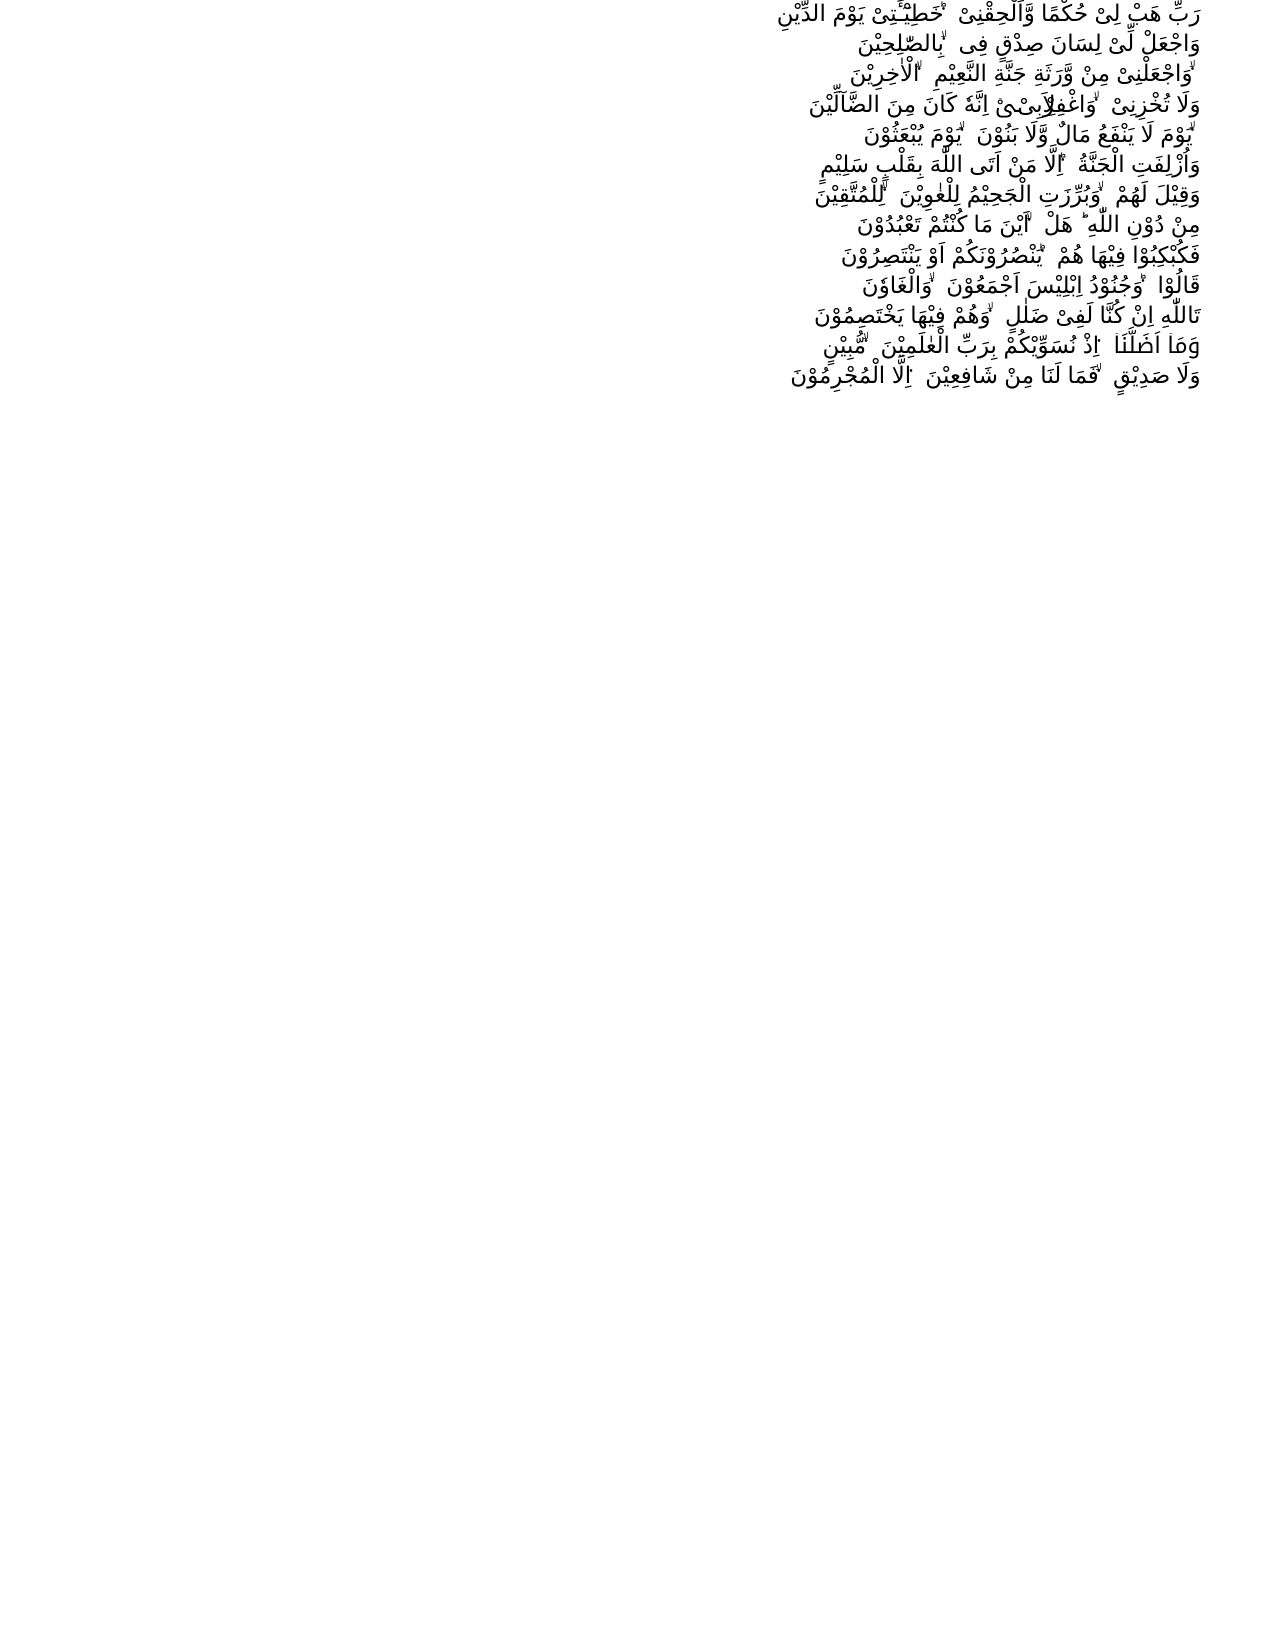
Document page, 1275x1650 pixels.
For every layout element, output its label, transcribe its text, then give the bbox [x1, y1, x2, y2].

text مُّبِیْنٍ ۟ۙ اِذْ نُسَوِّیْكُمْ بِرَبِّ الْعٰلَمِیْنَ ۟ وَمَاۤ اَضَلَّنَاۤ [75, 332, 1200, 359]
text وَاغْفِرْ لِاَبِیْۤ اِنَّهٗ كَانَ مِنَ الضَّآلِّیْنَ ۟ۙ وَلَا تُخْزِنِیْ [75, 91, 1200, 117]
text خَطِیْٓـَٔتِیْ یَوْمَ الدِّیْنِ ۟ؕ رَبِّ هَبْ لِیْ حُكْمًا وَّاَلْحِقْنِیْ [75, 0, 1200, 26]
text اِلَّا مَنْ اَتَی اللّٰهَ بِقَلْبٍ سَلِیْمٍ ۟ؕ وَاُزْلِفَتِ الْجَنَّةُ [75, 151, 1200, 177]
text وَهُمْ فِیْهَا یَخْتَصِمُوْنَ ۟ۙ تَاللّٰهِ اِنْ كُنَّا لَفِیْ ضَلٰلٍ [75, 302, 1200, 328]
text اِلَّا الْمُجْرِمُوْنَ ۟ فَمَا لَنَا مِنْ شَافِعِیْنَ ۟ۙ وَلَا صَدِیْقٍ [75, 362, 1200, 389]
text وَالْغَاوٗنَ ۟ۙ وَجُنُوْدُ اِبْلِیْسَ اَجْمَعُوْنَ ۟ؕ قَالُوْا [75, 272, 1200, 298]
text اَیْنَ مَا كُنْتُمْ تَعْبُدُوْنَ ۟ۙ مِنْ دُوْنِ اللّٰهِ ؕ هَلْ [75, 211, 1200, 238]
text یَنْصُرُوْنَكُمْ اَوْ یَنْتَصِرُوْنَ ۟ؕ فَكُبْكِبُوْا فِیْهَا هُمْ [75, 242, 1200, 268]
text الْاٰخِرِیْنَ ۟ۙ وَاجْعَلْنِیْ مِنْ وَّرَثَةِ جَنَّةِ النَّعِیْمِ ۟ۙ [75, 60, 1200, 87]
text لِلْمُتَّقِیْنَ ۟ۙ وَبُرِّزَتِ الْجَحِیْمُ لِلْغٰوِیْنَ ۟ۙ وَقِیْلَ لَهُمْ [75, 181, 1200, 208]
text یَوْمَ یُبْعَثُوْنَ ۟ۙ یَوْمَ لَا یَنْفَعُ مَالٌ وَّلَا بَنُوْنَ ۟ۙ [75, 121, 1200, 147]
text بِالصّٰلِحِیْنَ ۟ۙ وَاجْعَلْ لِّیْ لِسَانَ صِدْقٍ فِی [75, 30, 1200, 57]
